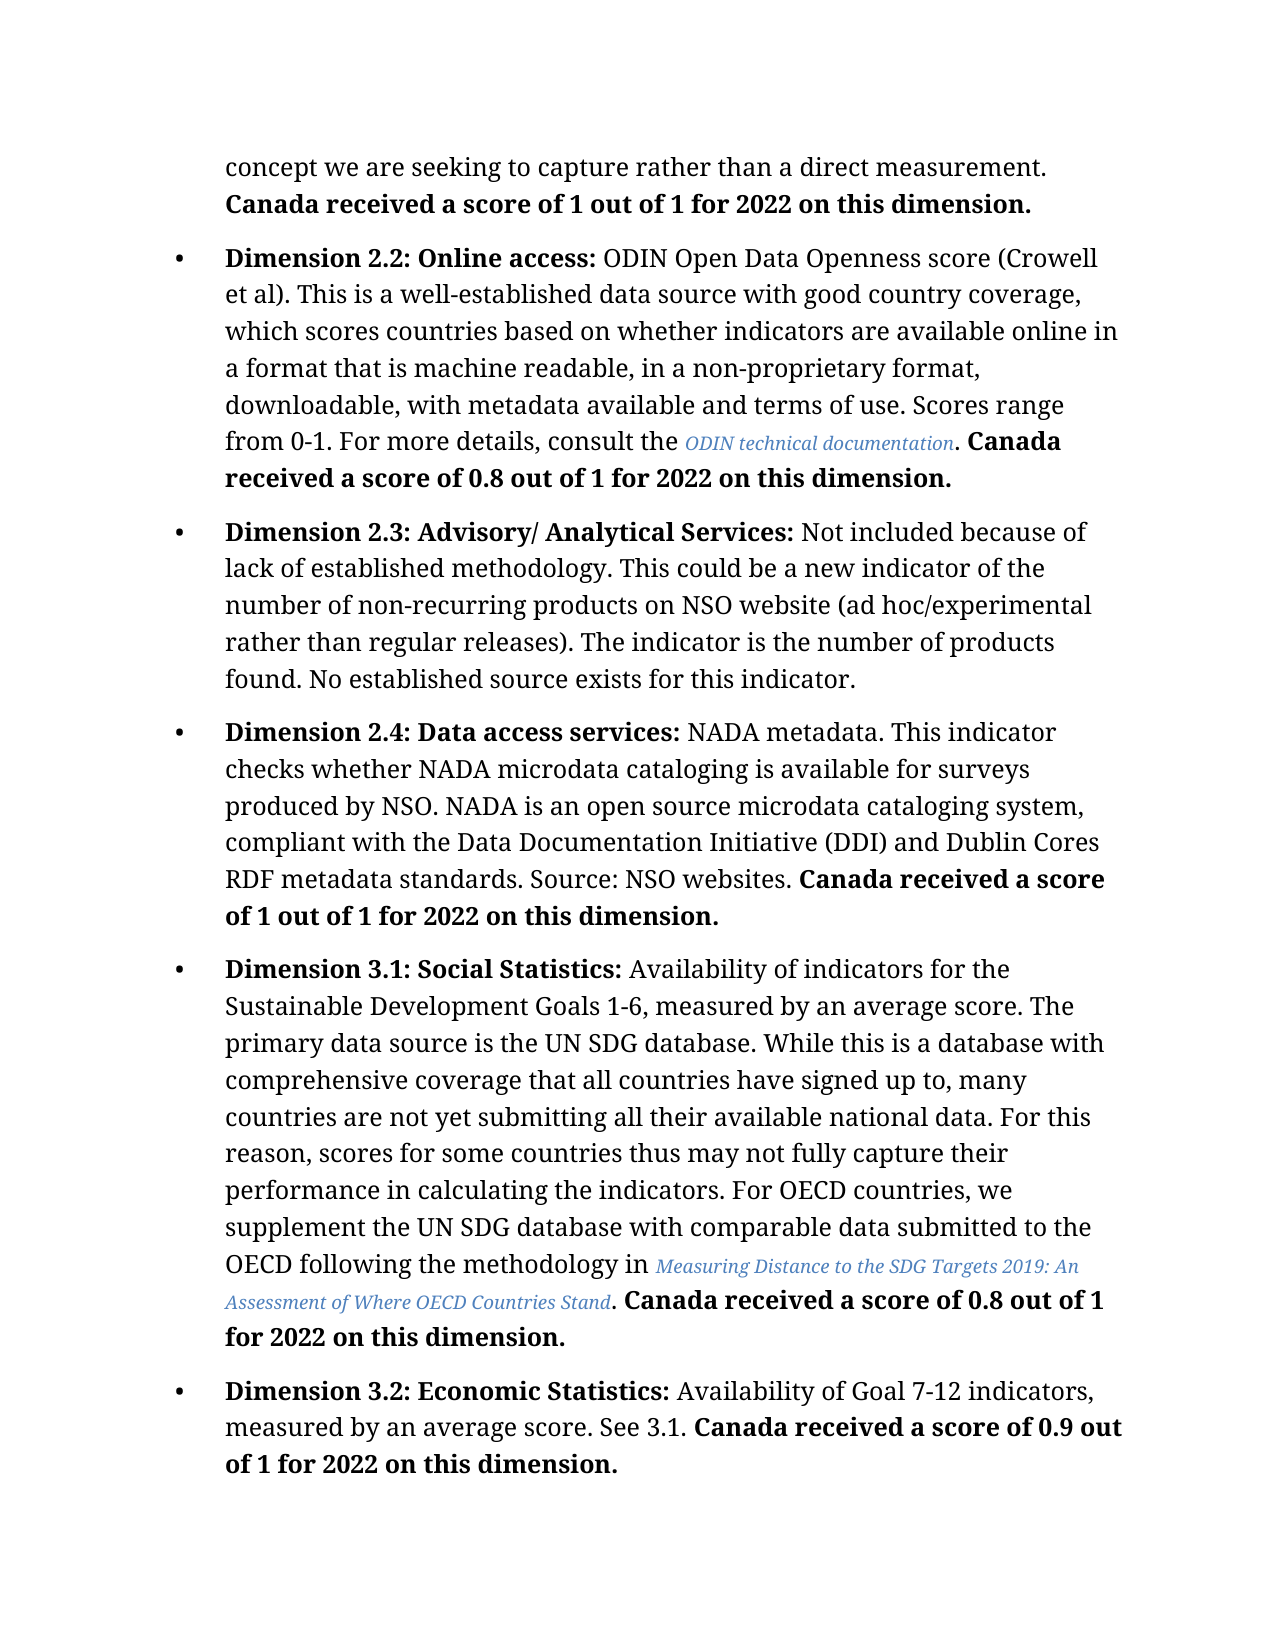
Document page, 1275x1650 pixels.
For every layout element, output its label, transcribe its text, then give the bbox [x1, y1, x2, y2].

list Dimension 3.1: Social Statistics: Availability of indicators for the Sustainable Development Goals 1-6, measured by an average score. The primary data source is the UN SDG database. While this is a database with comprehensive coverage that all countries have signed up to, many countries are not yet submitting all their available national data. For this reason, scores for some countries thus may not fully capture their performance in calculating the indicators. For OECD countries, we supplement the UN SDG database with comparable data submitted to the OECD following the methodology in Measuring Distance to the SDG Targets 2019: An Assessment of Where OECD Countries Stand. Canada received a score of 0.8 out of 1 for 2022 on this dimension. [175, 952, 1125, 1354]
list Dimension 2.4: Data access services: NADA metadata. This indicator checks whether NADA microdata cataloging is available for surveys produced by NSO. NADA is an open source microdata cataloging system, compliant with the Data Documentation Initiative (DDI) and Dublin Cores RDF metadata standards. Source: NSO websites. Canada received a score of 1 out of 1 for 2022 on this dimension. [175, 715, 1125, 933]
list Dimension 2.3: Advisory/ Analytical Services: Not included because of lack of established methodology. This could be a new indicator of the number of non-recurring products on NSO website (ad hoc/experimental rather than regular releases). The indicator is the number of products found. No established source exists for this indicator. [175, 514, 1125, 695]
list Dimension 3.2: Economic Statistics: Availability of Goal 7-12 indicators, measured by an average score. See 3.1. Canada received a score of 0.9 out of 1 for 2022 on this dimension. [175, 1373, 1125, 1481]
list Dimension 2.2: Online access: ODIN Open Data Openness score (Crowell et al). This is a well-established data source with good country coverage, which scores countries based on whether indicators are available online in a format that is machine readable, in a non-proprietary format, downloadable, with metadata available and terms of use. Scores range from 0-1. For more details, consult the ODIN technical documentation. Canada received a score of 0.8 out of 1 for 2022 on this dimension. [175, 240, 1125, 495]
